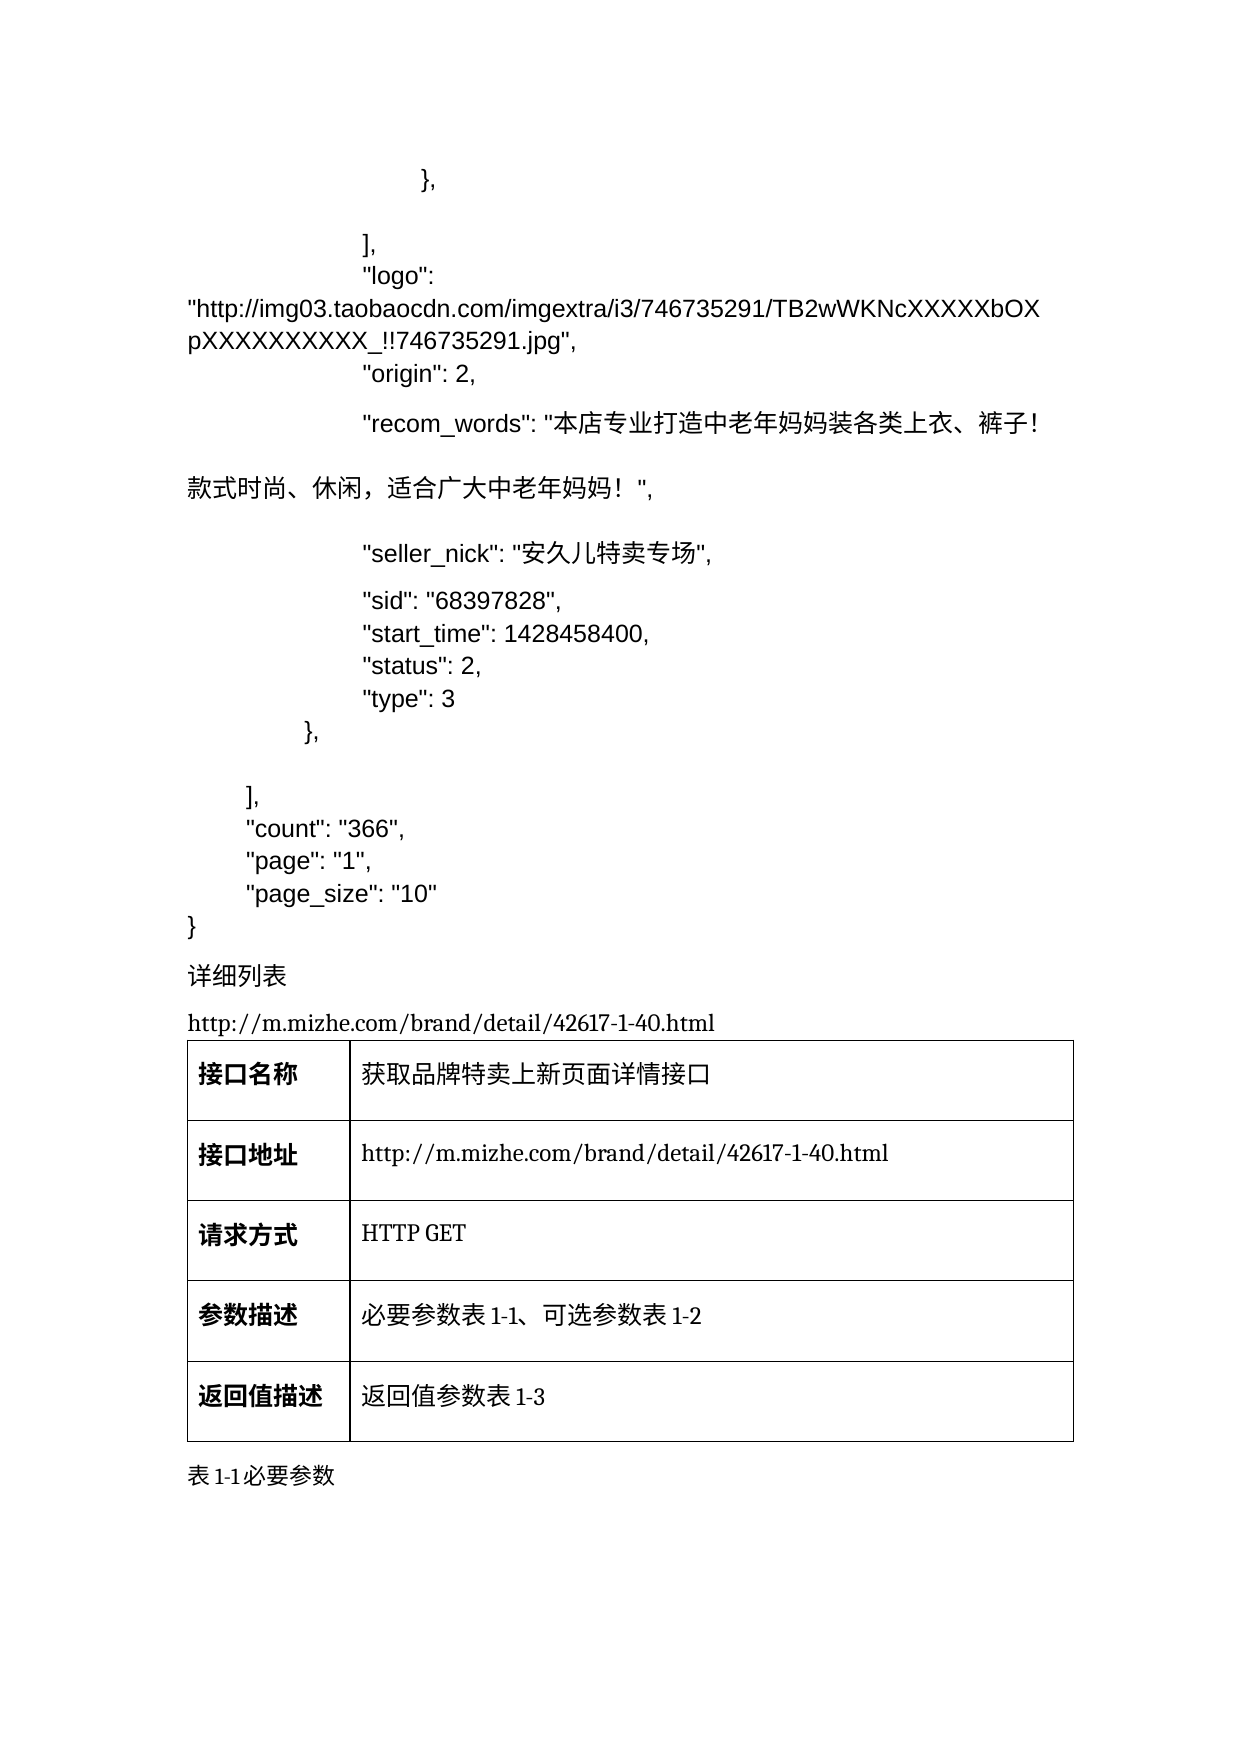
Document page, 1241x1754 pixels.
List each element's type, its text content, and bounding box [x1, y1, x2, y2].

table_cell 返回值参数表1-3 [351, 1362, 1073, 1441]
table_cell 参数描述 [188, 1281, 349, 1361]
text "page_size": "10" [187, 877, 1053, 909]
text }, [187, 162, 1053, 194]
text "logo": "http://img03.taobaocdn.com/imgextra/i3/746735291/TB2wWKNcXXXXXbOXpXXXXXXXXXX_!!746735291.jpg", [187, 259, 1053, 357]
text "status": 2, [187, 649, 1053, 682]
table_cell http://m.mizhe.com/brand/detail/42617-1-40.html [351, 1121, 1073, 1200]
text "origin": 2, [187, 357, 1053, 389]
text } [187, 909, 1053, 942]
text 表1-1必要参数 [187, 1442, 1053, 1507]
text "type": 3 [187, 682, 1053, 714]
text "seller_nick": "安久儿特卖专场", [187, 519, 1053, 584]
table_header 获取品牌特卖上新页面详情接口 [351, 1041, 1073, 1120]
text ], [187, 779, 1053, 812]
table_cell HTTP GET [351, 1201, 1073, 1280]
table_cell 请求方式 [188, 1201, 349, 1280]
text "sid": "68397828", [187, 584, 1053, 617]
text "start_time": 1428458400, [187, 617, 1053, 649]
table_header 接口名称 [188, 1041, 349, 1120]
text http://m.mizhe.com/brand/detail/42617-1-40.html [187, 1007, 1053, 1039]
text "count": "366", [187, 812, 1053, 844]
text "recom_words": "本店专业打造中老年妈妈装各类上衣、裤子！款式时尚、休闲，适合广大中老年妈妈！", [187, 389, 1053, 519]
text 详细列表 [187, 942, 1053, 1007]
text "page": "1", [187, 844, 1053, 877]
table_cell 返回值描述 [188, 1362, 349, 1441]
table_cell 接口地址 [188, 1121, 349, 1200]
text }, [187, 714, 1053, 747]
text ], [187, 227, 1053, 259]
table_cell 必要参数表1-1、可选参数表1-2 [351, 1281, 1073, 1361]
